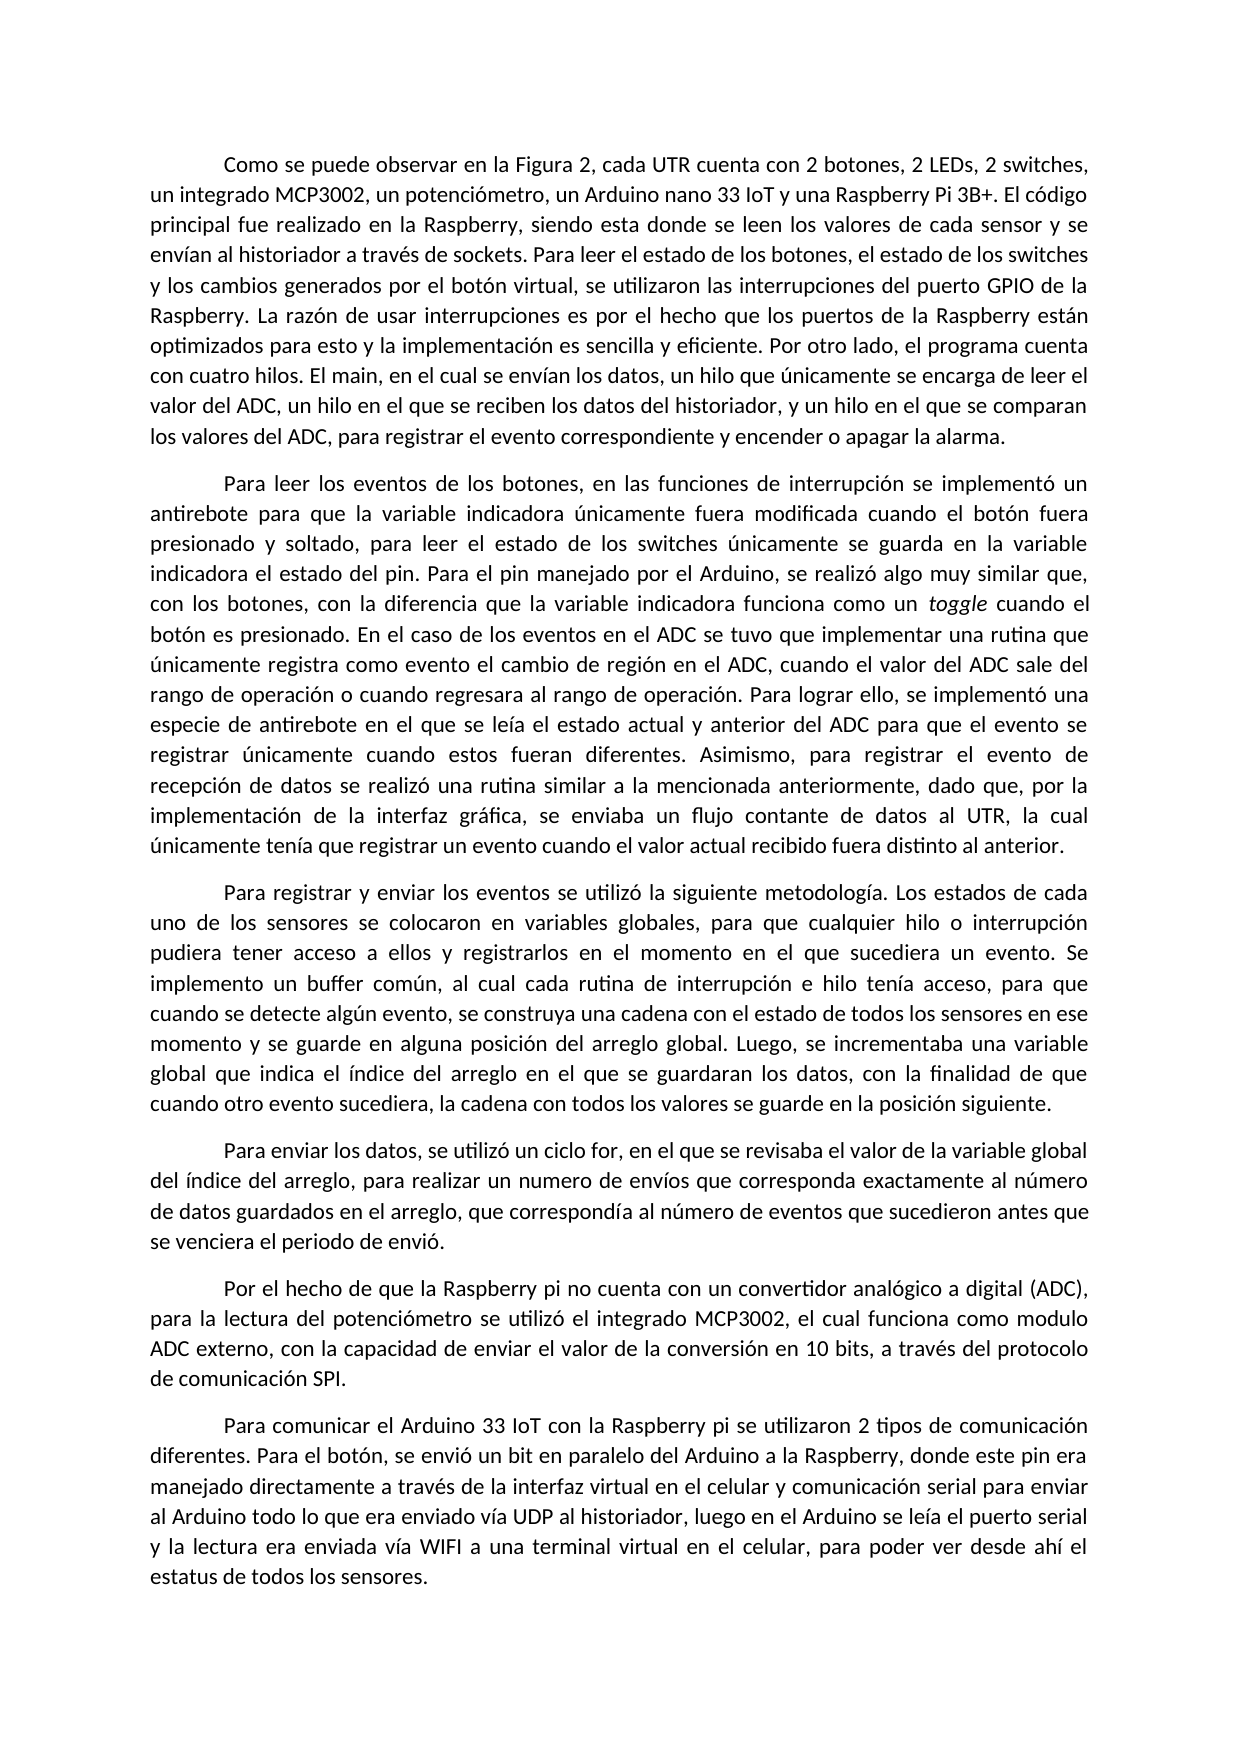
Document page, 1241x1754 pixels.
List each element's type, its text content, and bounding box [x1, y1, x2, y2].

text Por el hecho de que la Raspberry pi no cuenta con un convertidor analógico a digital (ADC), para la lectura del potenciómetro se utilizó el integrado MCP3002, el cual funciona como modulo ADC externo, con la capacidad de enviar el valor de la conversión en 10 bits, a través del protocolo de comunicación SPI. [150, 1274, 1090, 1393]
text Como se puede observar en la Figura 2, cada UTR cuenta con 2 botones, 2 LEDs, 2 switches, un integrado MCP3002, un potenciómetro, un Arduino nano 33 IoT y una Raspberry Pi 3B+. El código principal fue realizado en la Raspberry, siendo esta donde se leen los valores de cada sensor y se envían al historiador a través de sockets. Para leer el estado de los botones, el estado de los switches y los cambios generados por el botón virtual, se utilizaron las interrupciones del puerto GPIO de la Raspberry. La razón de usar interrupciones es por el hecho que los puertos de la Raspberry están optimizados para esto y la implementación es sencilla y eficiente. Por otro lado, el programa cuenta con cuatro hilos. El main, en el cual se envían los datos, un hilo que únicamente se encarga de leer el valor del ADC, un hilo en el que se reciben los datos del historiador, y un hilo en el que se comparan los valores del ADC, para registrar el evento correspondiente y encender o apagar la alarma. [150, 150, 1090, 450]
text Para enviar los datos, se utilizó un ciclo for, en el que se revisaba el valor de la variable global del índice del arreglo, para realizar un numero de envíos que corresponda exactamente al número de datos guardados en el arreglo, que correspondía al número de eventos que sucedieron antes que se venciera el periodo de envió. [150, 1136, 1090, 1255]
text Para comunicar el Arduino 33 IoT con la Raspberry pi se utilizaron 2 tipos de comunicación diferentes. Para el botón, se envió un bit en paralelo del Arduino a la Raspberry, donde este pin era manejado directamente a través de la interfaz virtual en el celular y comunicación serial para enviar al Arduino todo lo que era enviado vía UDP al historiador, luego en el Arduino se leía el puerto serial y la lectura era enviada vía WIFI a una terminal virtual en el celular, para poder ver desde ahí el estatus de todos los sensores. [150, 1411, 1090, 1591]
text Para leer los eventos de los botones, en las funciones de interrupción se implementó un antirebote para que la variable indicadora únicamente fuera modificada cuando el botón fuera presionado y soltado, para leer el estado de los switches únicamente se guarda en la variable indicadora el estado del pin. Para el pin manejado por el Arduino, se realizó algo muy similar que, con los botones, con la diferencia que la variable indicadora funciona como un toggle cuando el botón es presionado. En el caso de los eventos en el ADC se tuvo que implementar una rutina que únicamente registra como evento el cambio de región en el ADC, cuando el valor del ADC sale del rango de operación o cuando regresara al rango de operación. Para lograr ello, se implementó una especie de antirebote en el que se leía el estado actual y anterior del ADC para que el evento se registrar únicamente cuando estos fueran diferentes. Asimismo, para registrar el evento de recepción de datos se realizó una rutina similar a la mencionada anteriormente, dado que, por la implementación de la interfaz gráfica, se enviaba un flujo contante de datos al UTR, la cual únicamente tenía que registrar un evento cuando el valor actual recibido fuera distinto al anterior. [150, 469, 1090, 859]
text Para registrar y enviar los eventos se utilizó la siguiente metodología. Los estados de cada uno de los sensores se colocaron en variables globales, para que cualquier hilo o interrupción pudiera tener acceso a ellos y registrarlos en el momento en el que sucediera un evento. Se implemento un buffer común, al cual cada rutina de interrupción e hilo tenía acceso, para que cuando se detecte algún evento, se construya una cadena con el estado de todos los sensores en ese momento y se guarde en alguna posición del arreglo global. Luego, se incrementaba una variable global que indica el índice del arreglo en el que se guardaran los datos, con la finalidad de que cuando otro evento sucediera, la cadena con todos los valores se guarde en la posición siguiente. [150, 878, 1090, 1118]
